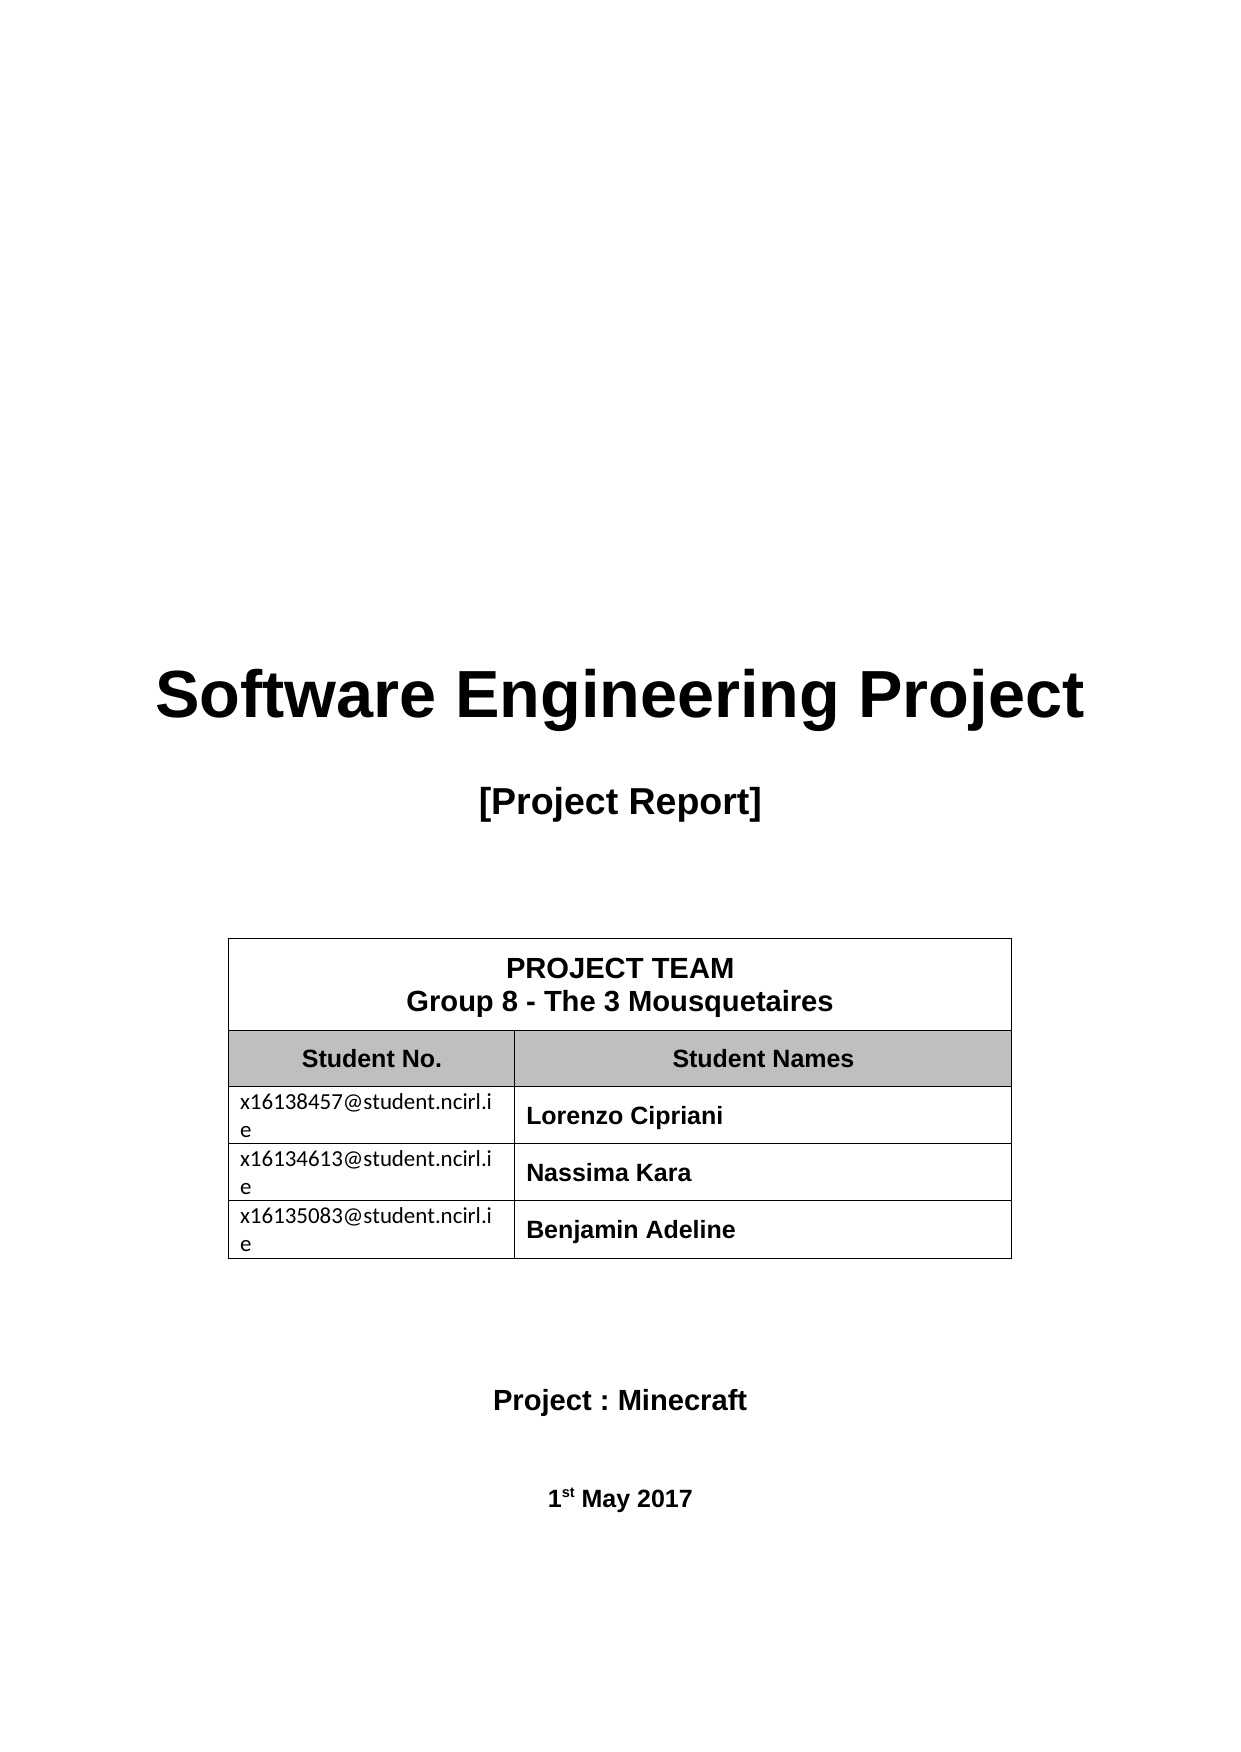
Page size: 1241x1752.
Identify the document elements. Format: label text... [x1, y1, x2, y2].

text Project : Minecraft [89, 1383, 1152, 1417]
table_cell Lorenzo Cipriani [515, 1087, 1011, 1143]
table_cell Nassima Kara [515, 1144, 1011, 1200]
table_header PROJECT TEAM Group 8 - The 3 Mousquetaires [229, 939, 1011, 1030]
table_cell x16135083@student.ncirl.ie [229, 1201, 514, 1257]
text 1st May 2017 [89, 1484, 1152, 1512]
table_cell x16134613@student.ncirl.ie [229, 1144, 514, 1200]
table_cell Benjamin Adeline [515, 1201, 1011, 1257]
text Software Engineering Project [89, 655, 1152, 731]
text [Project Report] [89, 779, 1152, 822]
table_cell Student No. [229, 1031, 514, 1086]
table_cell x16138457@student.ncirl.ie [229, 1087, 514, 1143]
table_cell Student Names [515, 1031, 1011, 1086]
